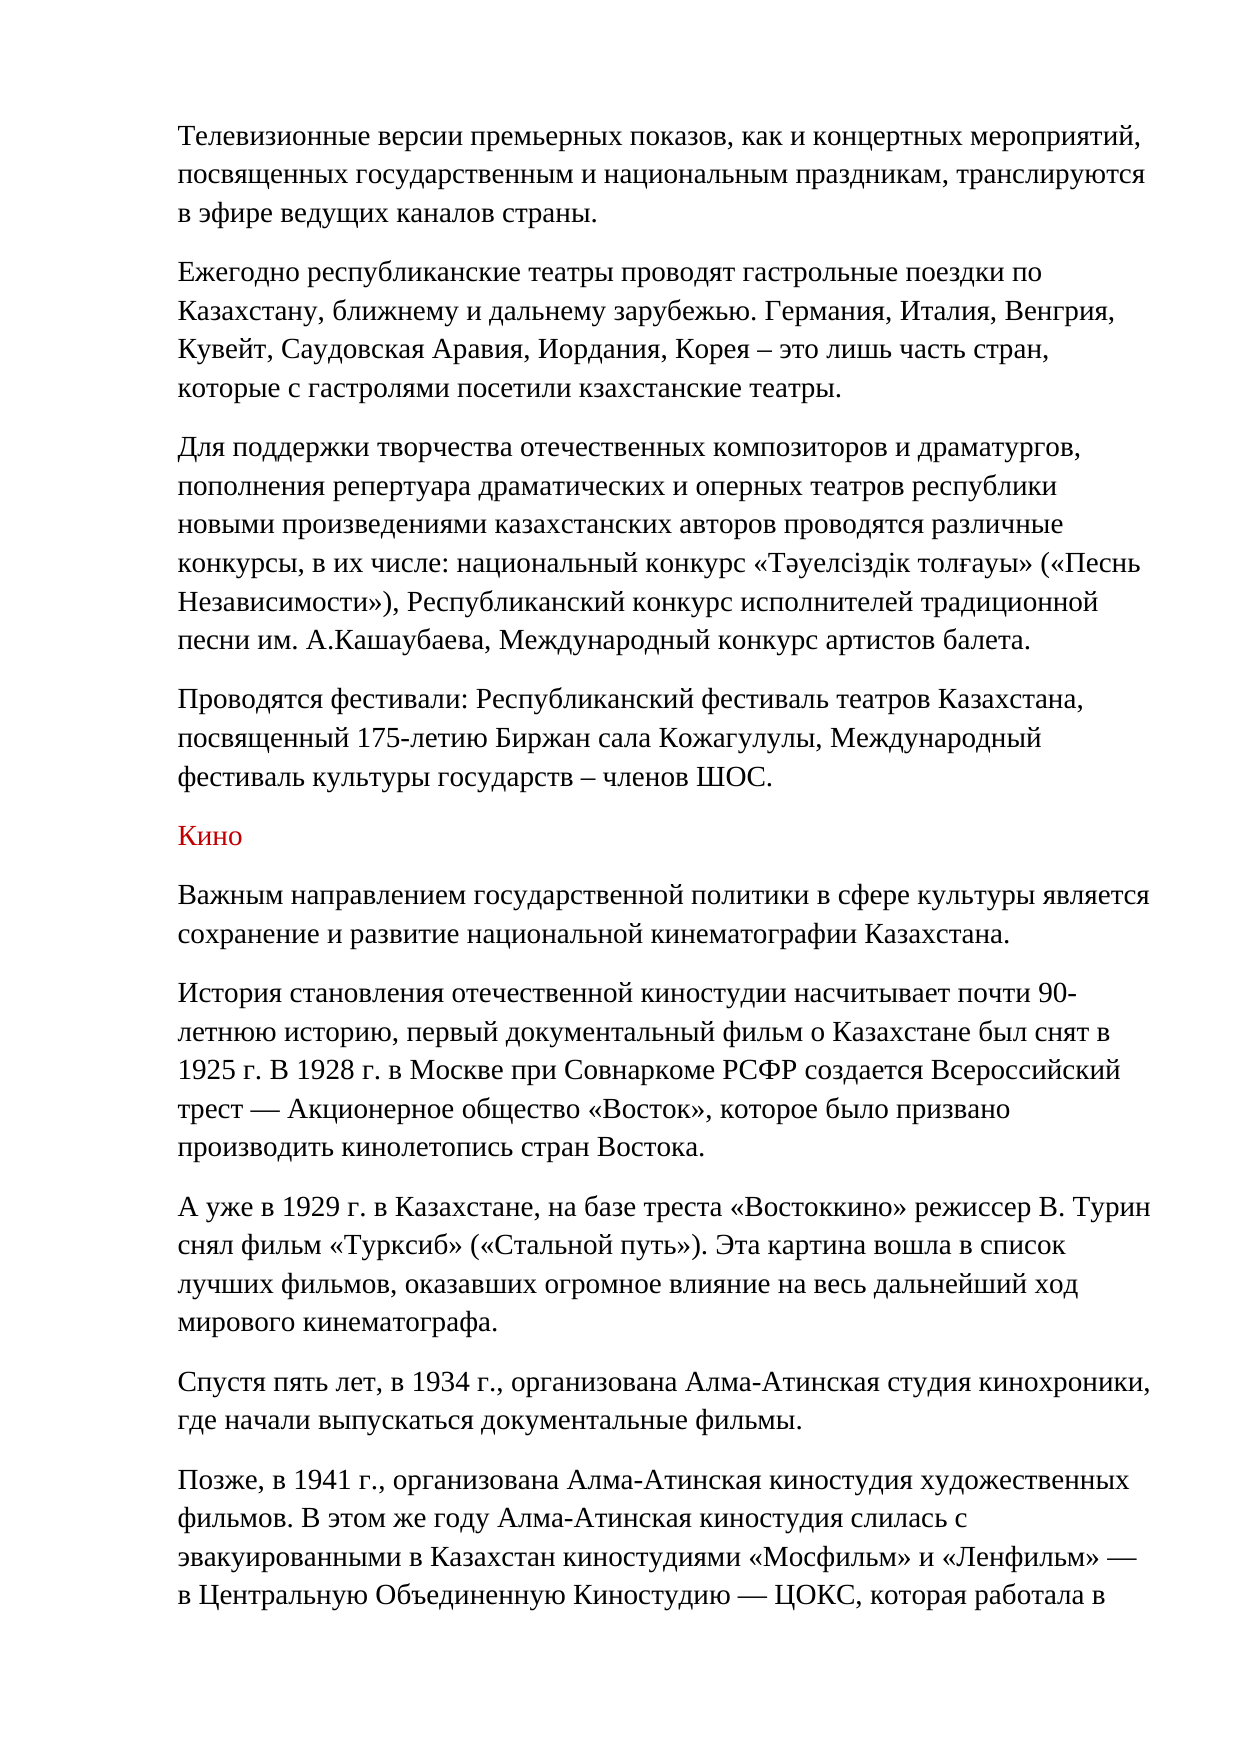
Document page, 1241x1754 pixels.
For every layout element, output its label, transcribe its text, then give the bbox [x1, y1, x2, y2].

text Для поддержки творчества отечественных композиторов и драматургов, пополнения репертуара драматических и оперных театров республики новыми произведениями казахстанских авторов проводятся различные конкурсы, в их числе: национальный конкурс «Тәуелсіздік толғауы» («Песнь Независимости»), Республиканский конкурс исполнителей традиционной песни им. А.Кашаубаева, Международный конкурс артистов балета. [177, 429, 1152, 656]
text История становления отечественной киностудии насчитывает почти 90-летнюю историю, первый документальный фильм о Казахстане был снят в 1925 г. В 1928 г. в Москве при Совнаркоме РСФР создается Всероссийский трест — Акционерное общество «Восток», которое было призвано производить кинолетопись стран Востока. [177, 975, 1152, 1163]
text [177, 1462, 1152, 1611]
text Спустя пять лет, в 1934 г., организована Алма-Атинская студия кинохроники, где начали выпускаться документальные фильмы. [177, 1364, 1152, 1436]
text Телевизионные версии премьерных показов, как и концертных мероприятий, посвященных государственным и национальным праздникам, транслируются в эфире ведущих каналов страны. [177, 118, 1152, 229]
text А уже в 1929 г. в Казахстане, на базе треста «Востоккино» режиссер В. Турин снял фильм «Турксиб» («Стальной путь»). Эта картина вошла в список лучших фильмов, оказавших огромное влияние на весь дальнейший ход мирового кинематографа. [177, 1189, 1152, 1338]
text Кино [177, 818, 1152, 852]
text Проводятся фестивали: Республиканский фестиваль театров Казахстана, посвященный 175-летию Биржан сала Кожагулулы, Международный фестиваль культуры государств – членов ШОС. [177, 682, 1152, 792]
text Ежегодно республиканские театры проводят гастрольные поездки по Казахстану, ближнему и дальнему зарубежью. Германия, Италия, Венгрия, Кувейт, Саудовская Аравия, Иордания, Корея – это лишь часть стран, которые с гастролями посетили кзахстанские театры. [177, 254, 1152, 404]
text Важным направлением государственной политики в сфере культуры является сохранение и развитие национальной кинематографии Казахстана. [177, 877, 1152, 949]
